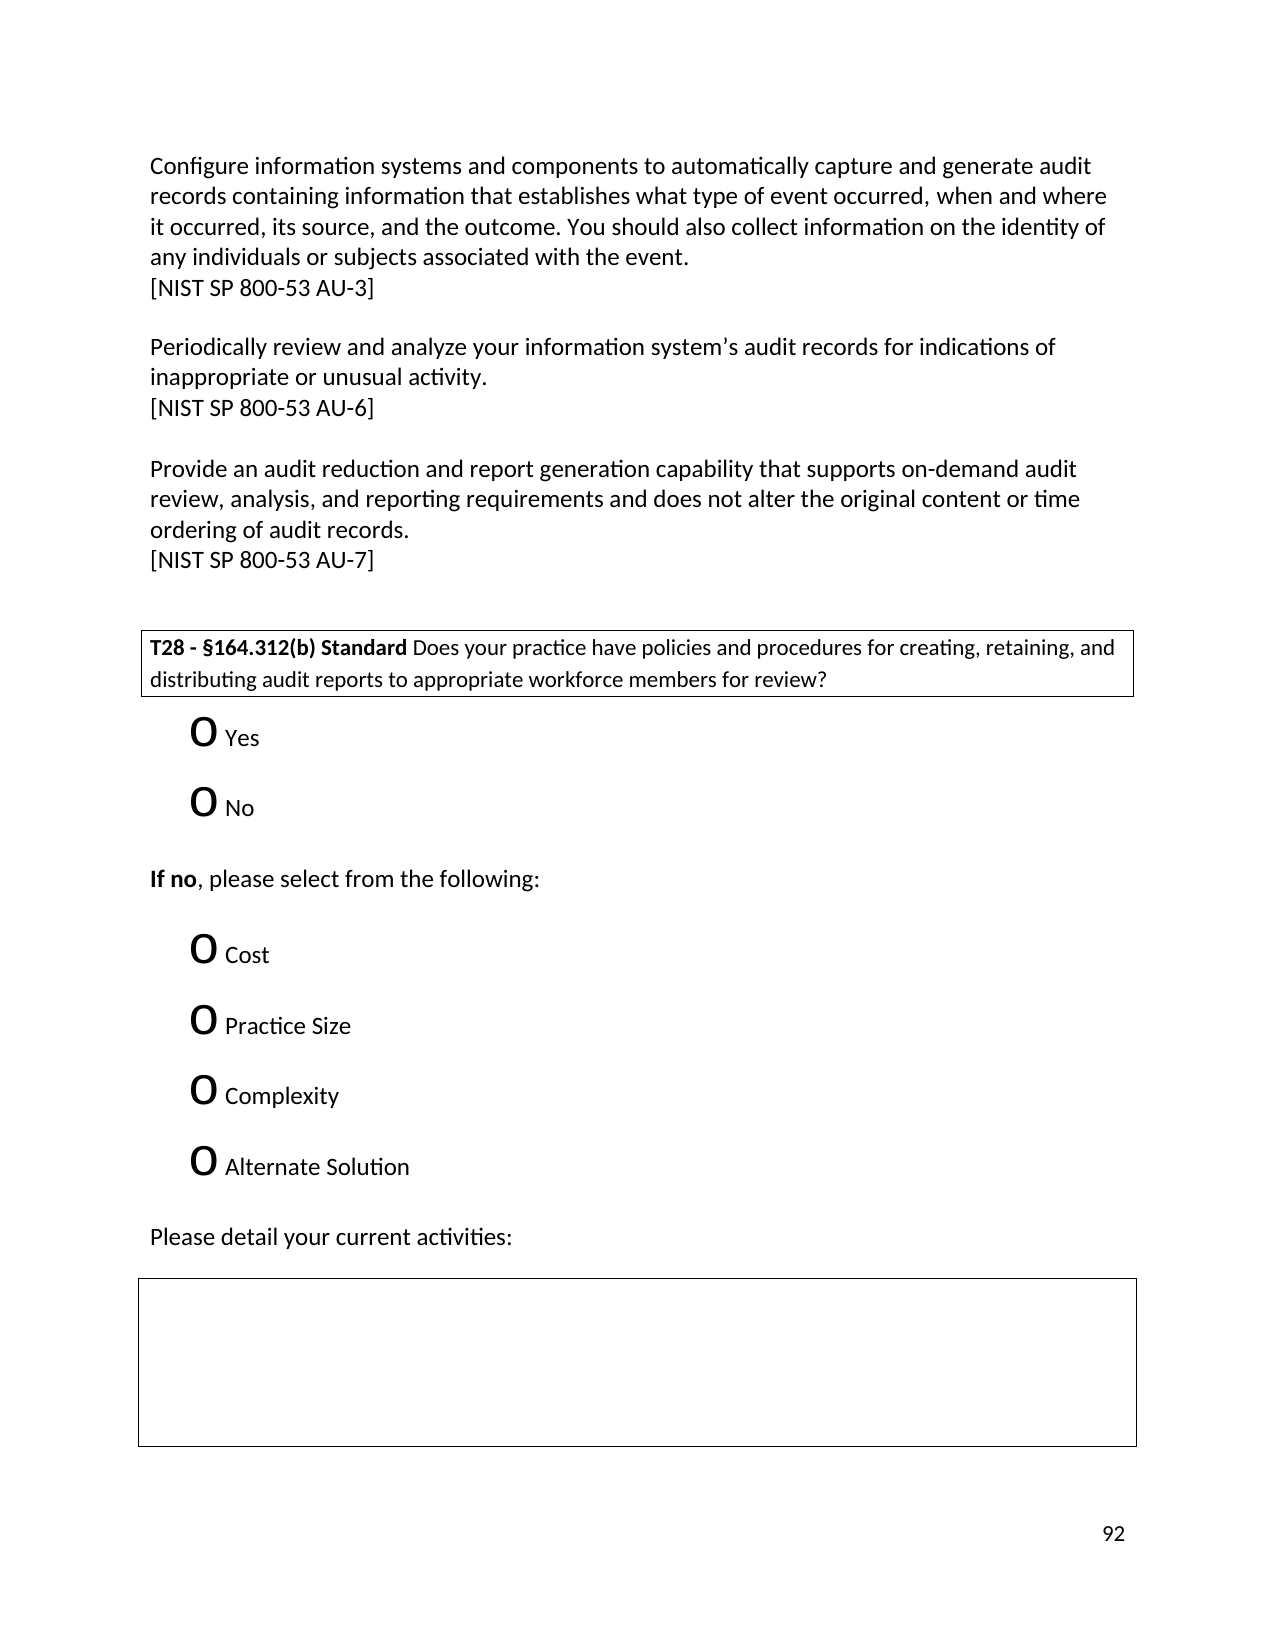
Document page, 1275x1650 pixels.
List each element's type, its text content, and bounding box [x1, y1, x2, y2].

list Yes [187, 701, 1125, 762]
text Periodically review and analyze your information system’s audit records for indications of inappropriate or unusual activity. [150, 331, 1125, 392]
text [NIST SP 800-53 AU-6] [150, 392, 1125, 422]
text Configure information systems and components to automatically capture and generate audit records containing information that establishes what type of event occurred, when and where it occurred, its source, and the outcome. You should also collect information on the identity of any individuals or subjects associated with the event. [150, 150, 1125, 272]
subtitle T28 - §164.312(b) Standard Does your practice have policies and procedures for creating, retaining, and distributing audit reports to appropriate workforce members for review? [142, 631, 1133, 696]
text Provide an audit reduction and report generation capability that supports on-demand audit review, analysis, and reporting requirements and does not alter the original content or time ordering of audit records. [150, 453, 1125, 544]
list No [187, 771, 1125, 833]
list Practice Size [187, 989, 1125, 1051]
text Please detail your current activities: [150, 1222, 1125, 1252]
text If no, please select from the following: [150, 863, 1125, 893]
list Complexity [187, 1060, 1125, 1121]
text [NIST SP 800-53 AU-3] [150, 272, 1125, 331]
list Alternate Solution [187, 1130, 1125, 1192]
list Cost [187, 919, 1125, 980]
table_header [139, 1279, 1136, 1446]
text [NIST SP 800-53 AU-7] [150, 544, 1125, 575]
